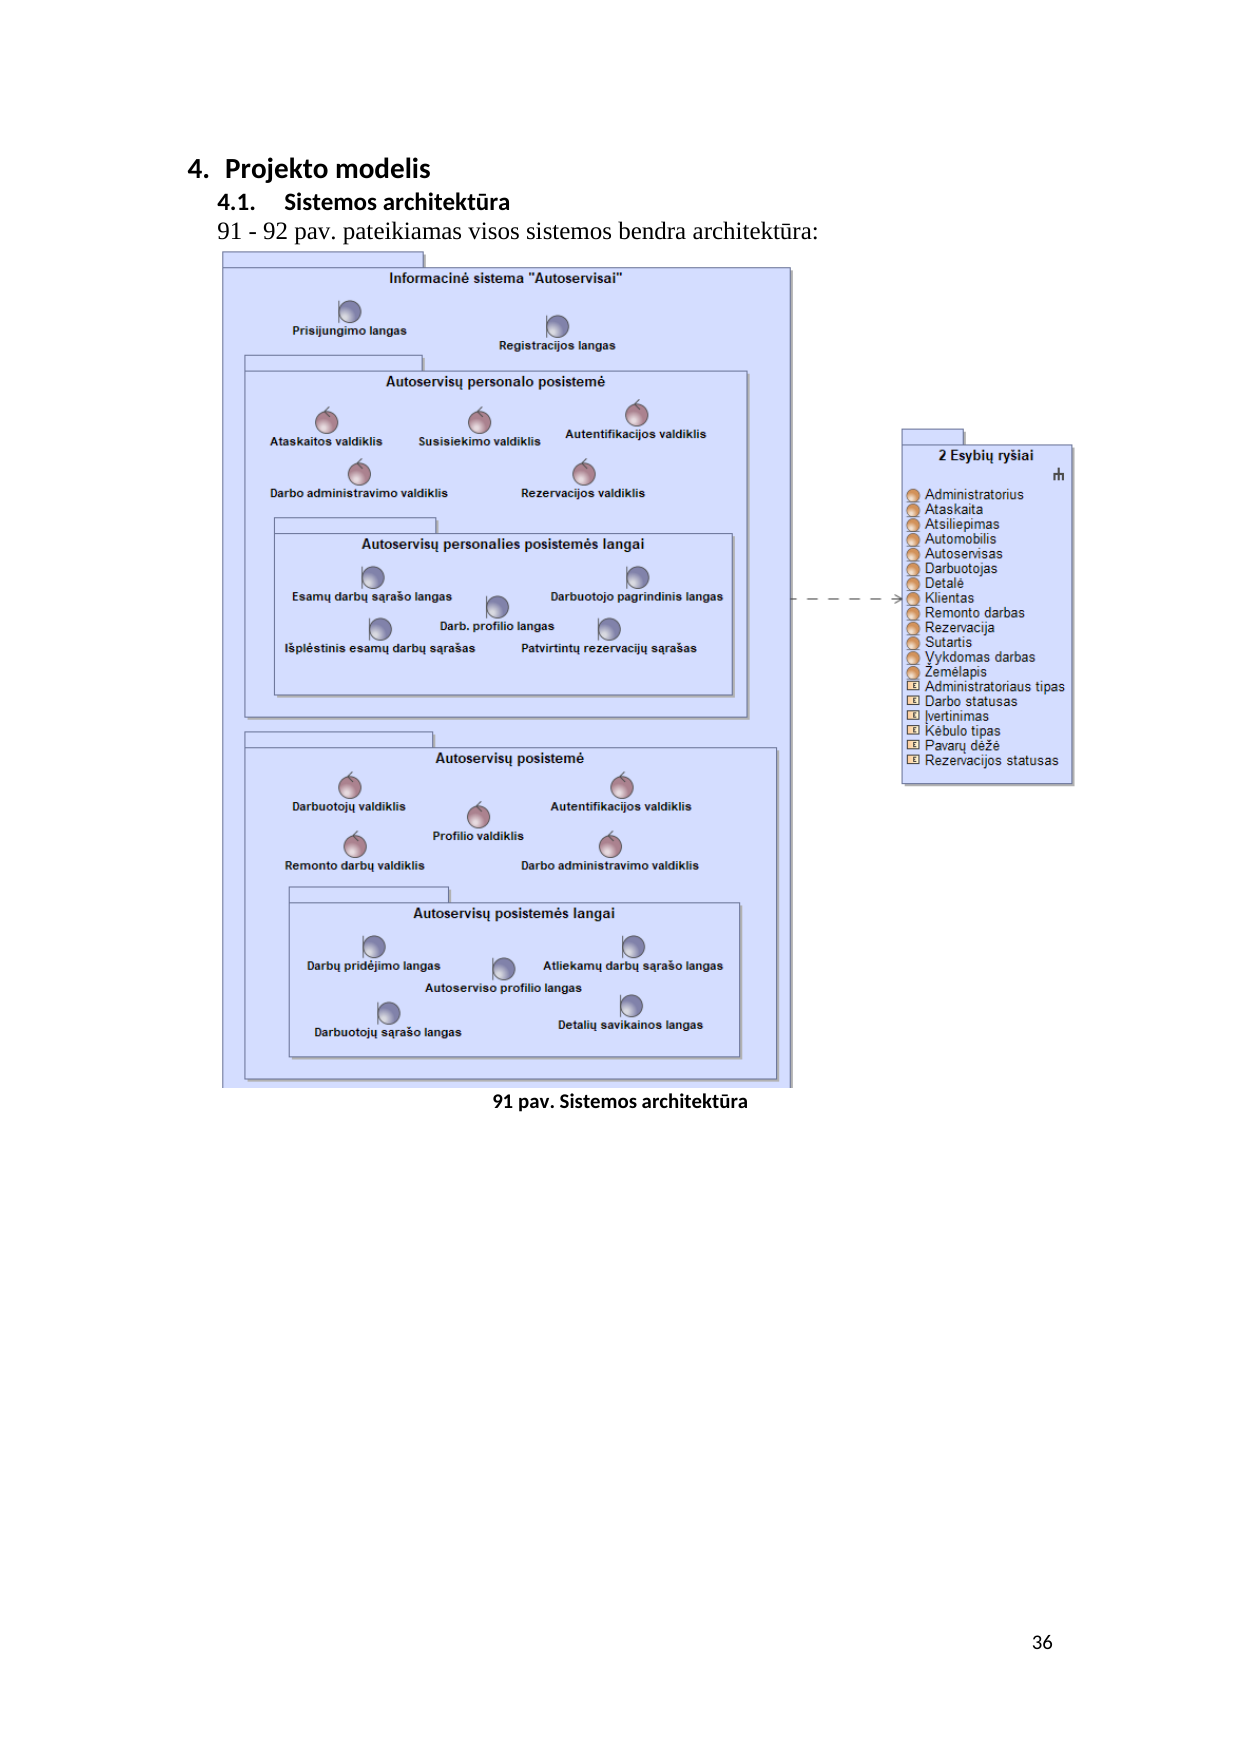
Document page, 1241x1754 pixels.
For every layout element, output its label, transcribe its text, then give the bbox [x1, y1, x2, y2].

subtitle Sistemos architektūra [217, 186, 1053, 216]
text 91 - 92 pav. pateikiamas visos sistemos bendra architektūra: [217, 216, 1053, 245]
subtitle Projekto modelis [187, 150, 1053, 186]
picture [217, 245, 1083, 1088]
text 91 pav. Sistemos architektūra [187, 1088, 1053, 1113]
